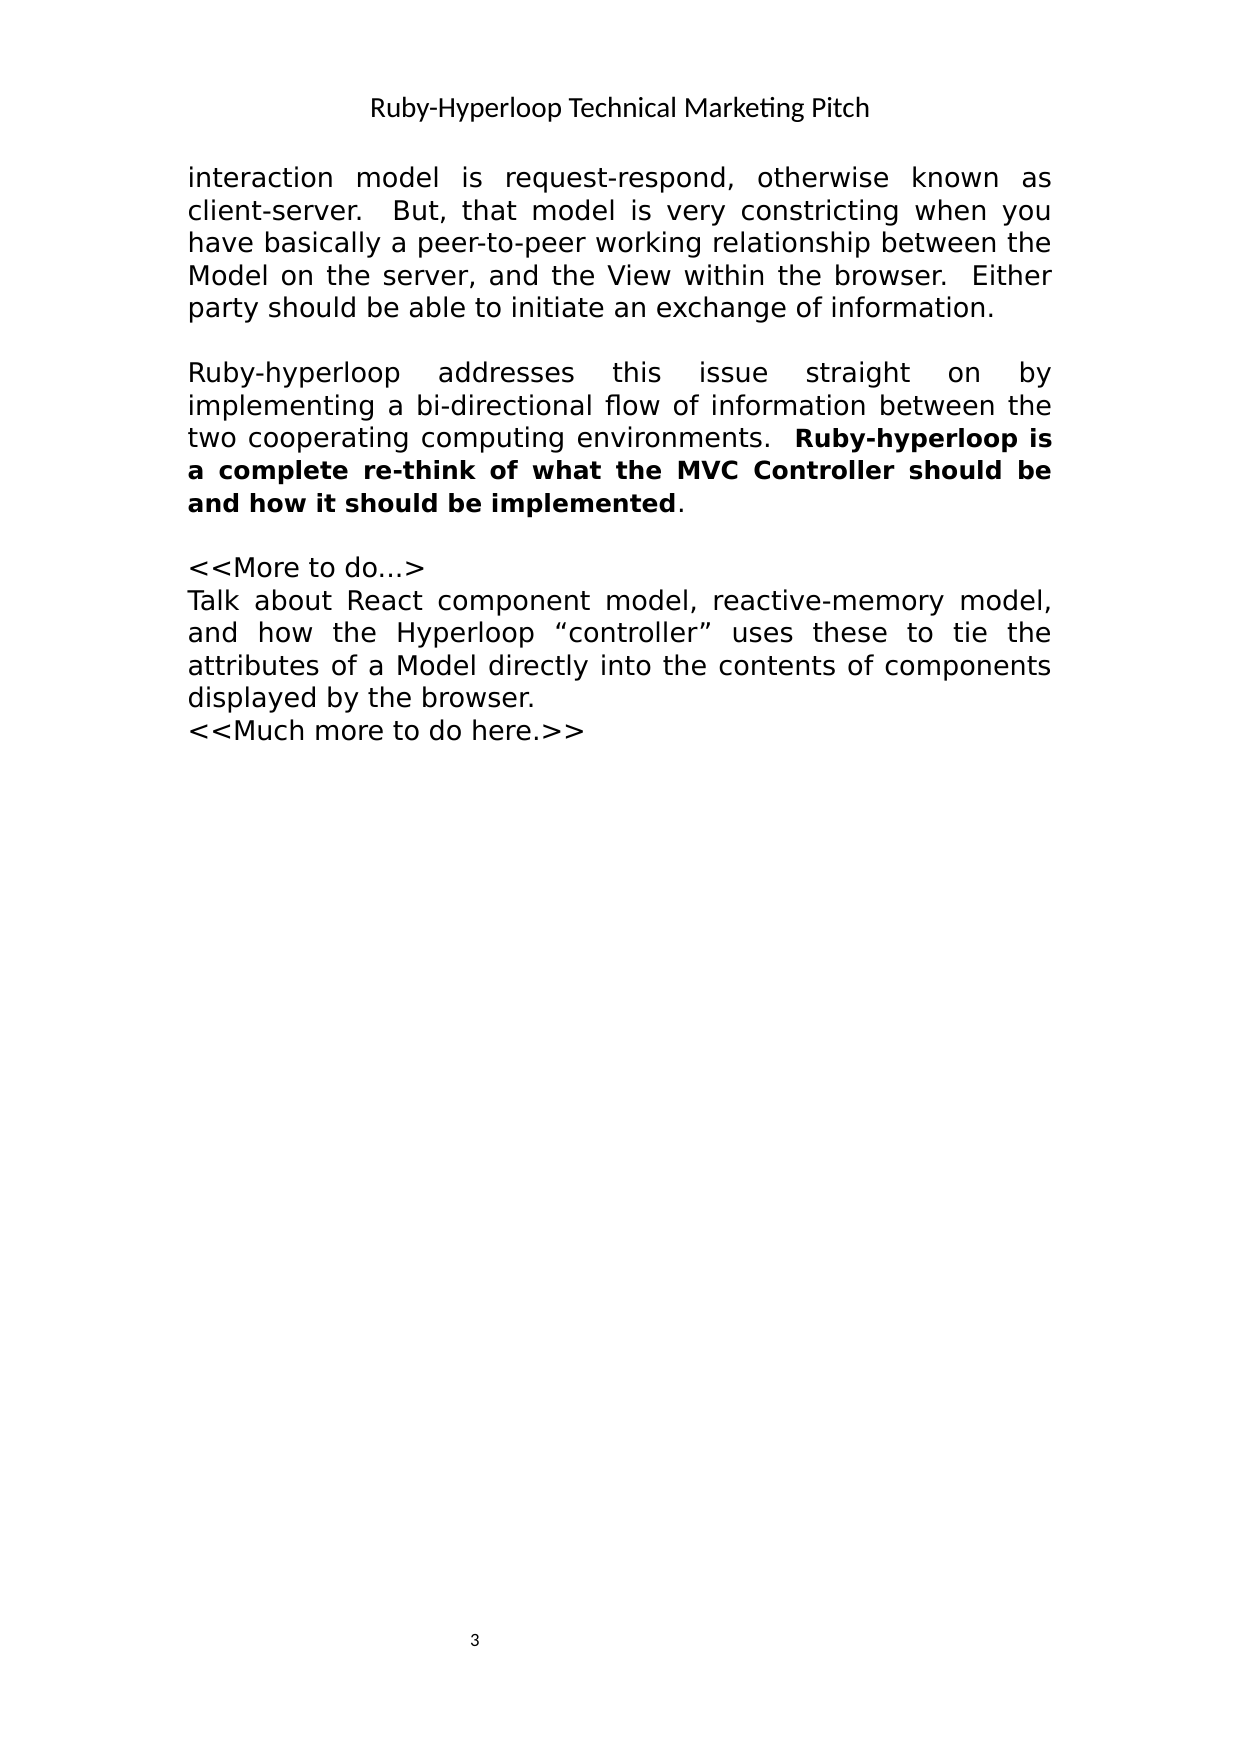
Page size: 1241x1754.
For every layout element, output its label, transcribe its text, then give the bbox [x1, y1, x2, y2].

text <<Much more to do here.>> [187, 714, 1053, 747]
text Talk about React component model, reactive-memory model, and how the Hyperloop “controller” uses these to tie the attributes of a Model directly into the contents of components displayed by the browser. [187, 593, 1053, 714]
text Ruby-hyperloop addresses this issue straight on by implementing a bi-directional flow of information between the two cooperating computing environments. Ruby-hyperloop is a complete re-think of what the MVC Controller should be and how it should be implemented. [187, 357, 1053, 519]
text <<More to do...> [187, 552, 1053, 584]
text As mentioned above, the standard web development interaction model is request-respond, otherwise known as client-server. But, that model is very constricting when you have basically a peer-to-peer working relationship between the Model on the server, and the View within the browser. Either party should be able to initiate an exchange of information. [187, 162, 1053, 324]
